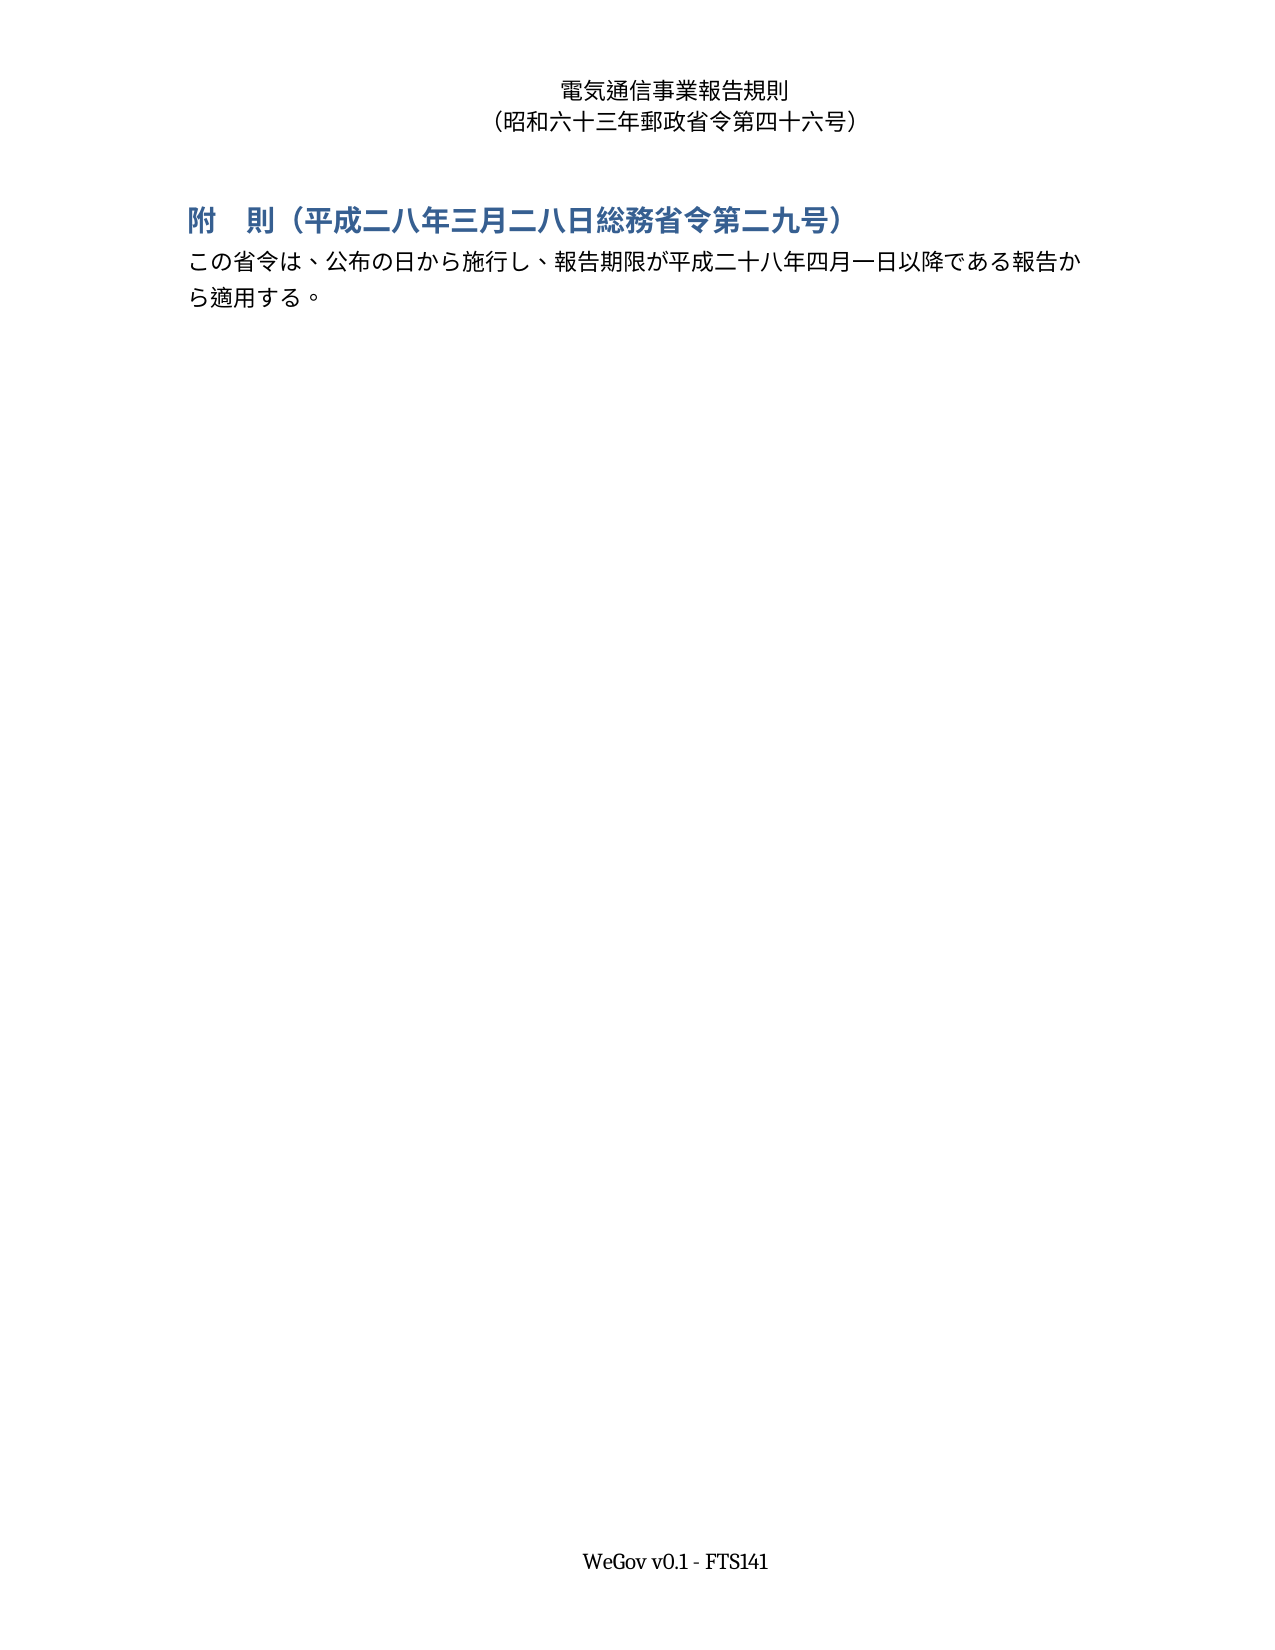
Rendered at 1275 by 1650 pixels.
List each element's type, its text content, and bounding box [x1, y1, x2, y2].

text この省令は、公布の日から施行し、報告期限が平成二十八年四月一日以降である報告から適用する。 [187, 246, 1087, 313]
subtitle 附 則（平成二八年三月二八日総務省令第二九号） [187, 200, 1087, 240]
